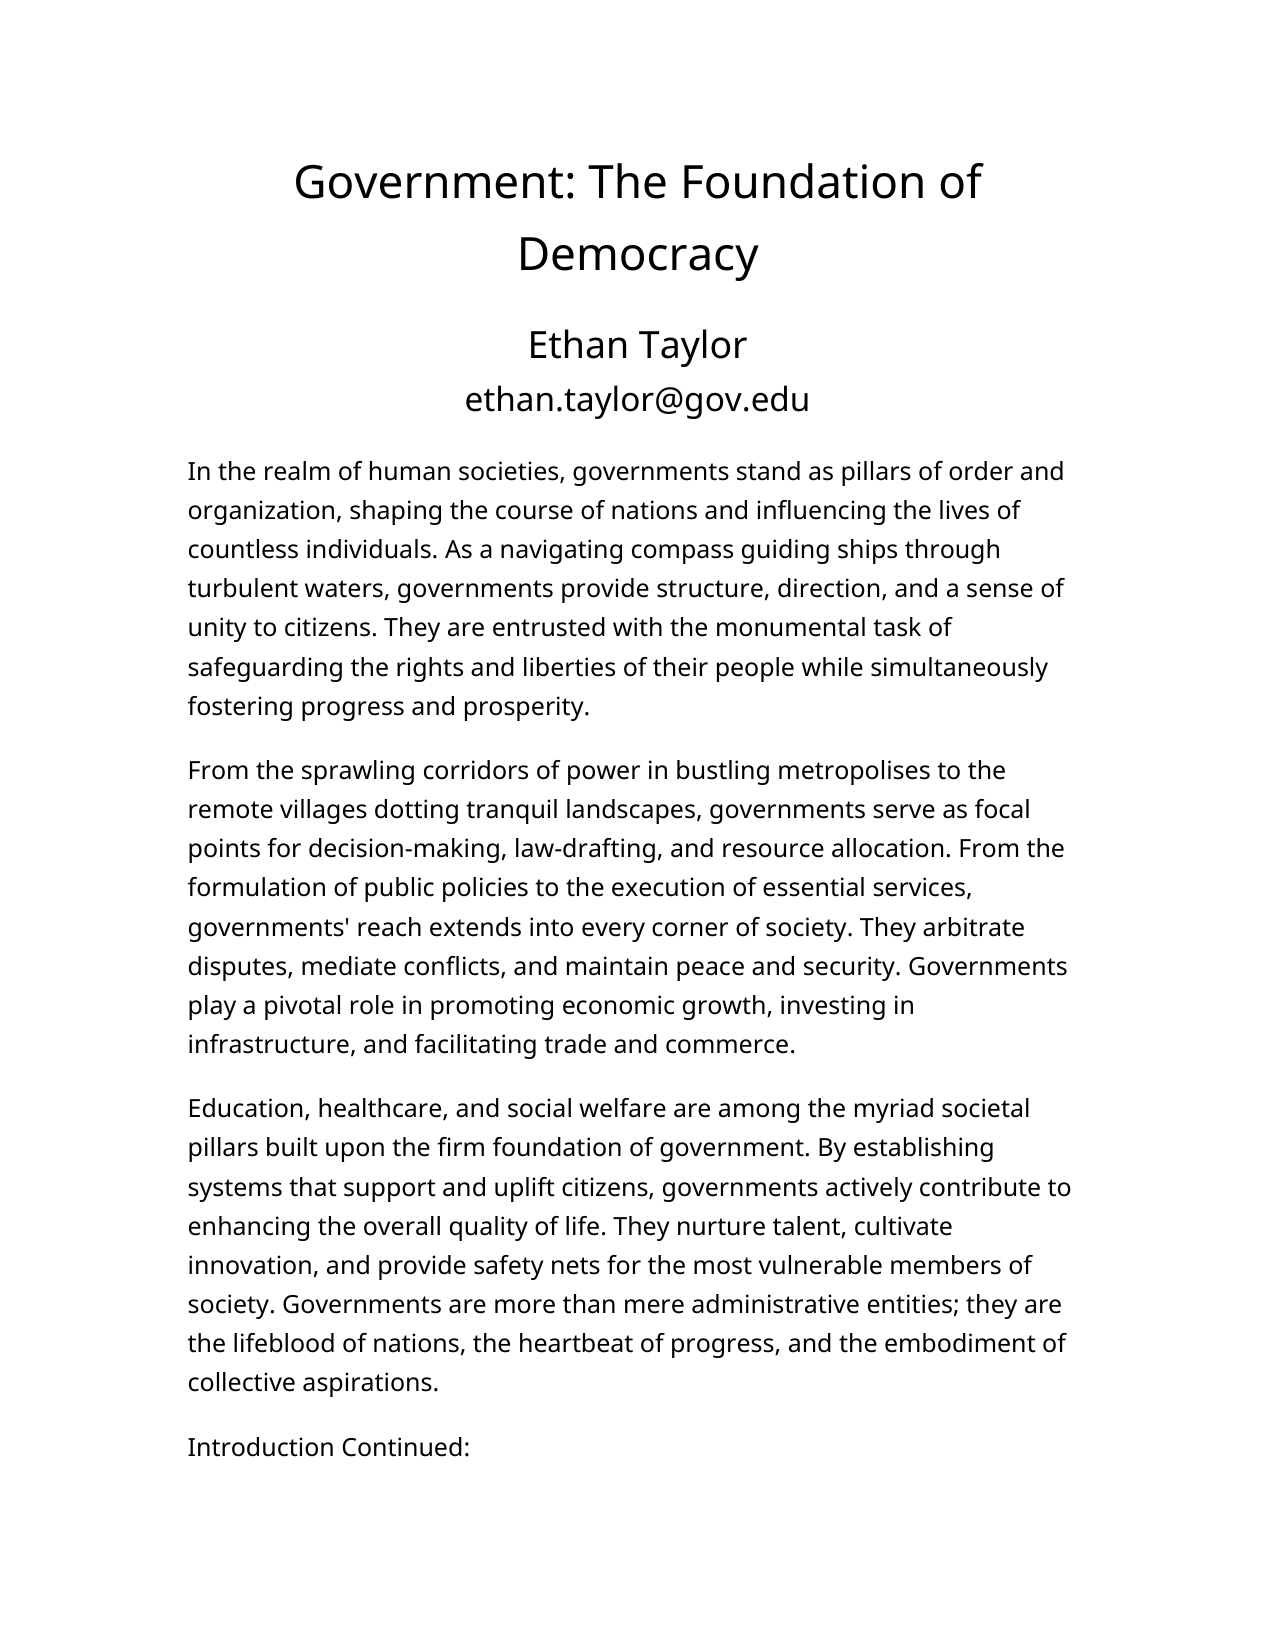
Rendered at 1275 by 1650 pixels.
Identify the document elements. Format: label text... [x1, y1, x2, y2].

text Introduction Continued: [187, 1429, 1087, 1463]
text In the realm of human societies, governments stand as pillars of order and organization, shaping the course of nations and influencing the lives of countless individuals. As a navigating compass guiding ships through turbulent waters, governments provide structure, direction, and a sense of unity to citizens. They are entrusted with the monumental task of safeguarding the rights and liberties of their people while simultaneously fostering progress and prosperity. [187, 453, 1087, 722]
text Government: The Foundation of Democracy [187, 150, 1087, 284]
text Ethan Taylor ethan.taylor@gov.edu [187, 318, 1087, 422]
text From the sprawling corridors of power in bustling metropolises to the remote villages dotting tranquil landscapes, governments serve as focal points for decision-making, law-drafting, and resource allocation. From the formulation of public policies to the execution of essential services, governments' reach extends into every corner of society. They arbitrate disputes, mediate conflicts, and maintain peace and security. Governments play a pivotal role in promoting economic growth, investing in infrastructure, and facilitating trade and commerce. [187, 752, 1087, 1061]
text Education, healthcare, and social welfare are among the myriad societal pillars built upon the firm foundation of government. By establishing systems that support and uplift citizens, governments actively contribute to enhancing the overall quality of life. They nurture talent, cultivate innovation, and provide safety nets for the most vulnerable members of society. Governments are more than mere administrative entities; they are the lifeblood of nations, the heartbeat of progress, and the embodiment of collective aspirations. [187, 1091, 1087, 1399]
